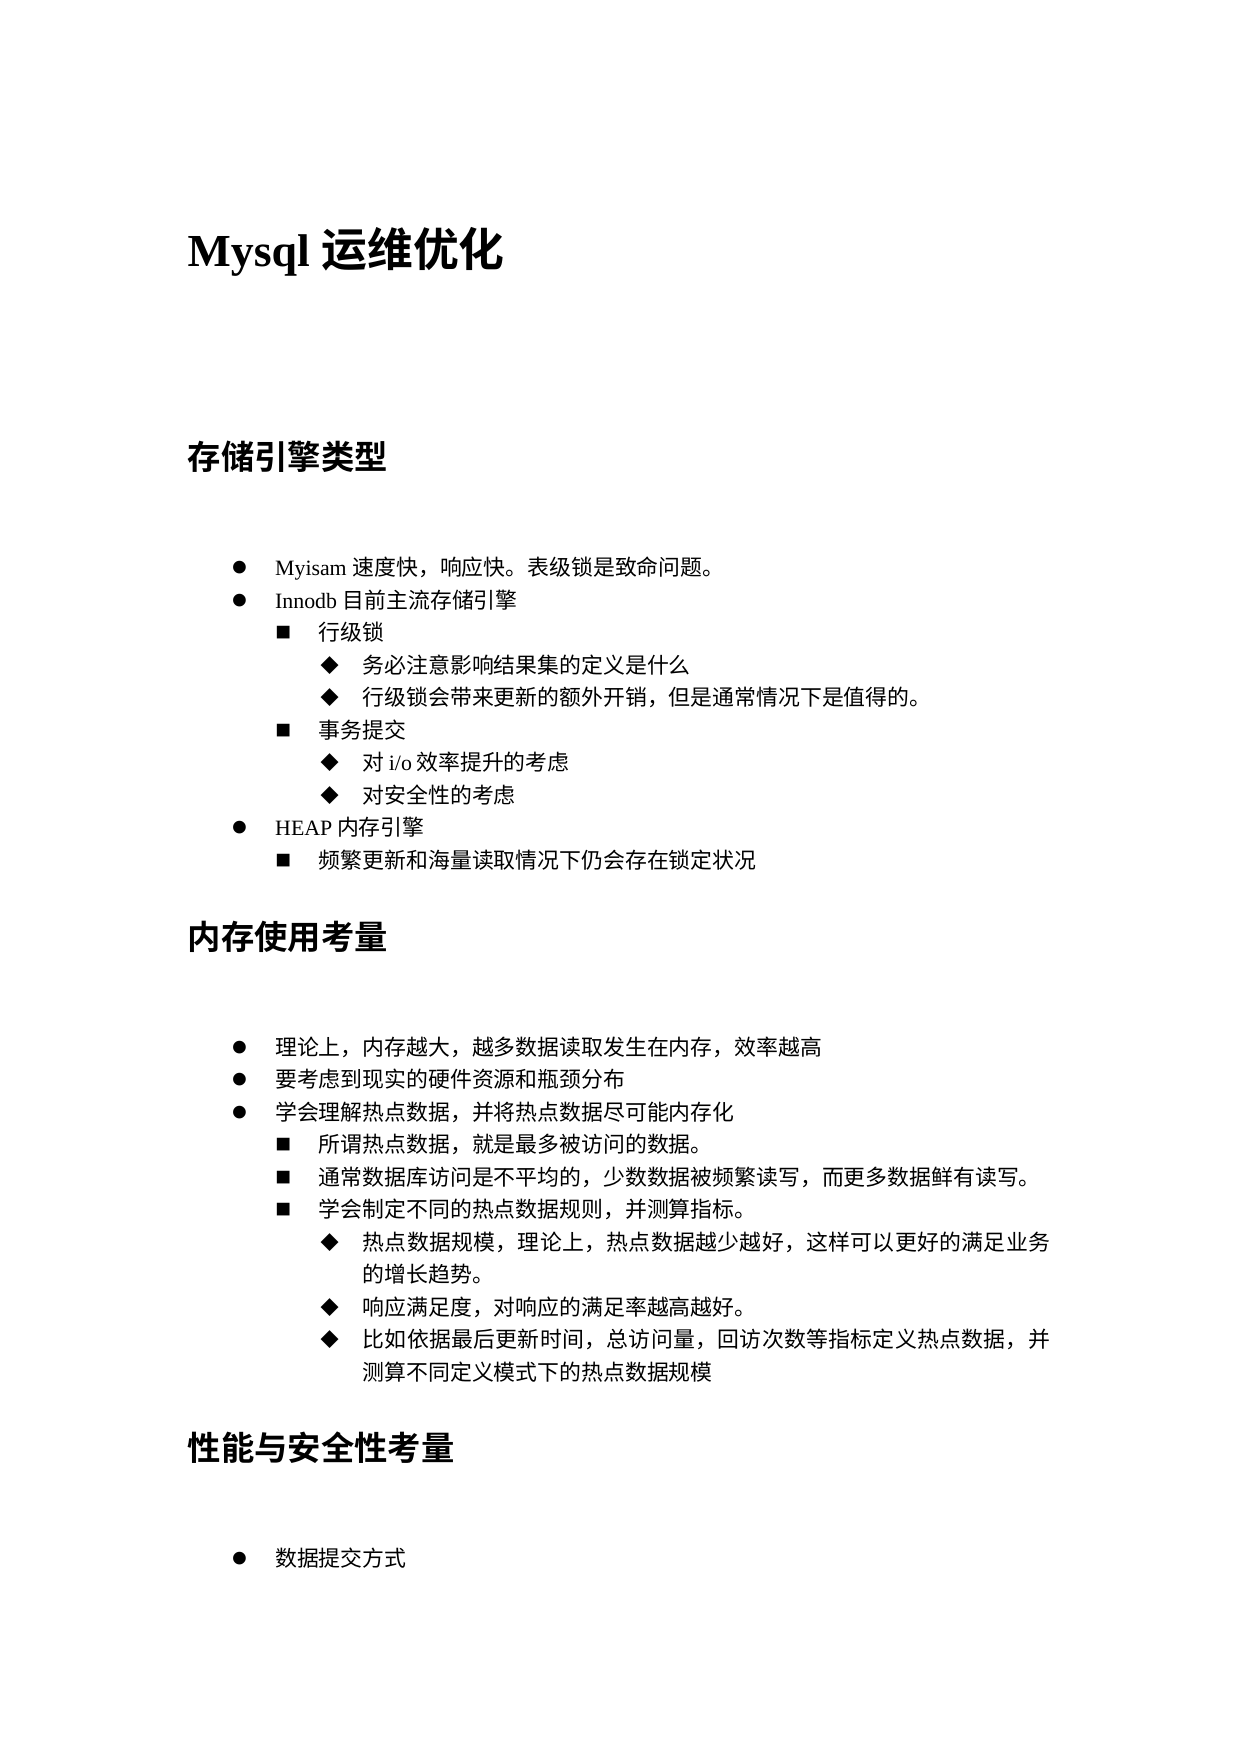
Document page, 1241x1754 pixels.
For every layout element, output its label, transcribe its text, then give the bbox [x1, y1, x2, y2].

list Innodb 目前主流存储引擎 [231, 582, 1053, 615]
list 事务提交 [275, 712, 1053, 745]
list 理论上，内存越大，越多数据读取发生在内存，效率越高 [231, 1029, 1053, 1062]
list 行级锁会带来更新的额外开销，但是通常情况下是值得的。 [319, 680, 1053, 712]
list 频繁更新和海量读取情况下仍会存在锁定状况 [275, 842, 1053, 875]
list 对i/o效率提升的考虑 [319, 745, 1053, 777]
list 响应满足度，对响应的满足率越高越好。 [319, 1289, 1053, 1322]
list 比如依据最后更新时间，总访问量，回访次数等指标定义热点数据，并测算不同定义模式下的热点数据规模 [319, 1322, 1053, 1387]
list 务必注意影响结果集的定义是什么 [319, 647, 1053, 680]
list 通常数据库访问是不平均的，少数数据被频繁读写，而更多数据鲜有读写。 [275, 1159, 1053, 1192]
list Myisam 速度快，响应快。表级锁是致命问题。 [231, 550, 1053, 582]
list 要考虑到现实的硬件资源和瓶颈分布 [231, 1062, 1053, 1094]
subtitle 存储引擎类型 [187, 423, 1053, 488]
list 行级锁 [275, 615, 1053, 647]
list 对安全性的考虑 [319, 777, 1053, 810]
subtitle Mysql 运维优化 [187, 197, 1053, 295]
list 所谓热点数据，就是最多被访问的数据。 [275, 1127, 1053, 1159]
list HEAP 内存引擎 [231, 810, 1053, 842]
list 学会理解热点数据，并将热点数据尽可能内存化 [231, 1094, 1053, 1127]
list 学会制定不同的热点数据规则，并测算指标。 [275, 1192, 1053, 1224]
subtitle 性能与安全性考量 [187, 1414, 1053, 1479]
list 热点数据规模，理论上，热点数据越少越好，这样可以更好的满足业务的增长趋势。 [319, 1224, 1053, 1289]
list 数据提交方式 [231, 1541, 1053, 1573]
subtitle 内存使用考量 [187, 902, 1053, 967]
